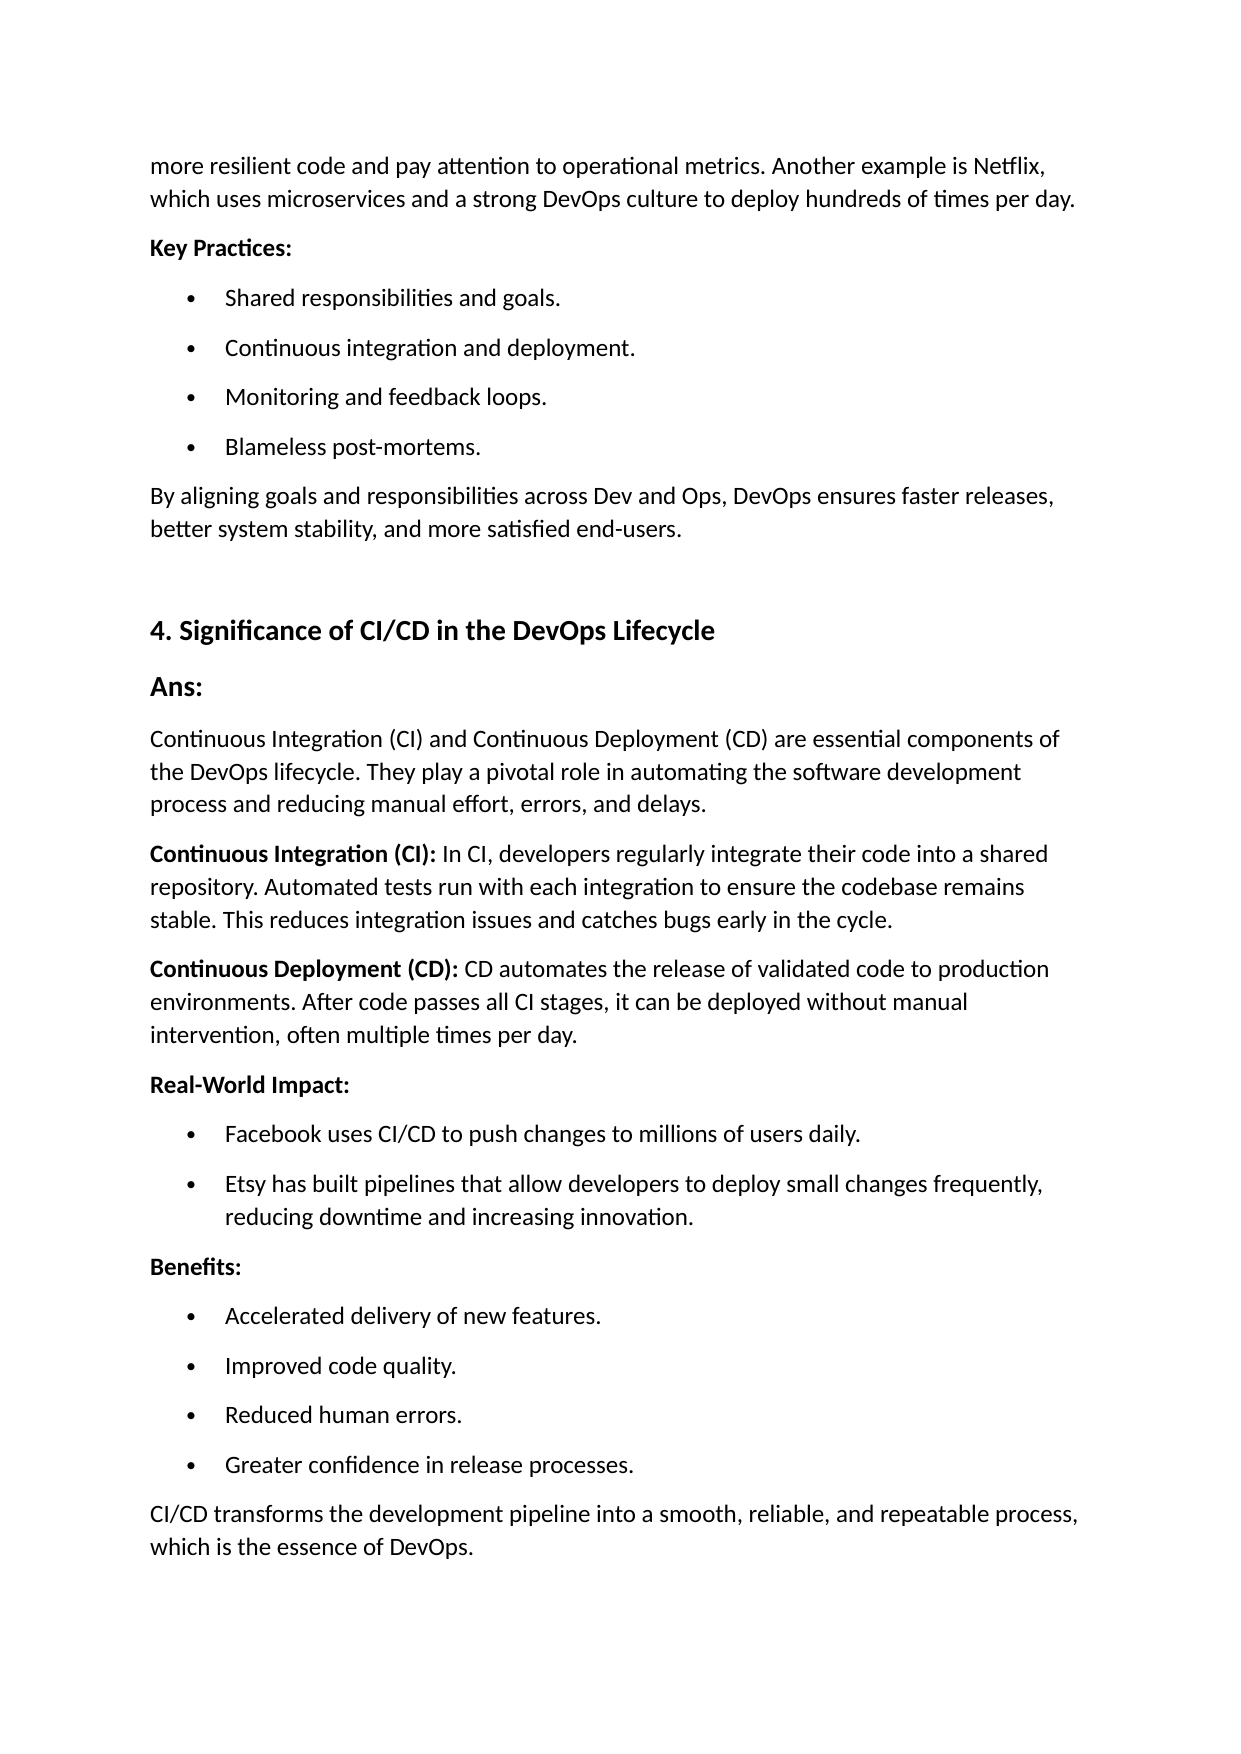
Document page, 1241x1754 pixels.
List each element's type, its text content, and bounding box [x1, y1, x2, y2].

text Real-World Impact: [150, 1069, 1090, 1099]
text Continuous Deployment (CD): CD automates the release of validated code to production environments. After code passes all CI stages, it can be deployed without manual intervention, often multiple times per day. [150, 953, 1090, 1050]
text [150, 150, 1090, 213]
text Ans: [150, 668, 1090, 703]
list Reduced human errors. [187, 1399, 1090, 1430]
list Monitoring and feedback loops. [187, 381, 1090, 412]
list Blameless post-mortems. [187, 431, 1090, 461]
text Key Practices: [150, 232, 1090, 263]
list Improved code quality. [187, 1350, 1090, 1380]
text Continuous Integration (CI): In CI, developers regularly integrate their code into a shared repository. Automated tests run with each integration to ensure the codebase remains stable. This reduces integration issues and catches bugs early in the cycle. [150, 838, 1090, 934]
list Etsy has built pipelines that allow developers to deploy small changes frequently, reducing downtime and increasing innovation. [187, 1168, 1090, 1232]
text 4. Significance of CI/CD in the DevOps Lifecycle [150, 612, 1090, 648]
list Accelerated delivery of new features. [187, 1300, 1090, 1331]
list Shared responsibilities and goals. [187, 282, 1090, 313]
list Greater confidence in release processes. [187, 1449, 1090, 1479]
text Benefits: [150, 1251, 1090, 1281]
list Continuous integration and deployment. [187, 332, 1090, 362]
text Continuous Integration (CI) and Continuous Deployment (CD) are essential components of the DevOps lifecycle. They play a pivotal role in automating the software development process and reducing manual effort, errors, and delays. [150, 723, 1090, 819]
text By aligning goals and responsibilities across Dev and Ops, DevOps ensures faster releases, better system stability, and more satisfied end-users. [150, 480, 1090, 544]
text CI/CD transforms the development pipeline into a smooth, reliable, and repeatable process, which is the essence of DevOps. [150, 1498, 1090, 1562]
list Facebook uses CI/CD to push changes to millions of users daily. [187, 1118, 1090, 1149]
